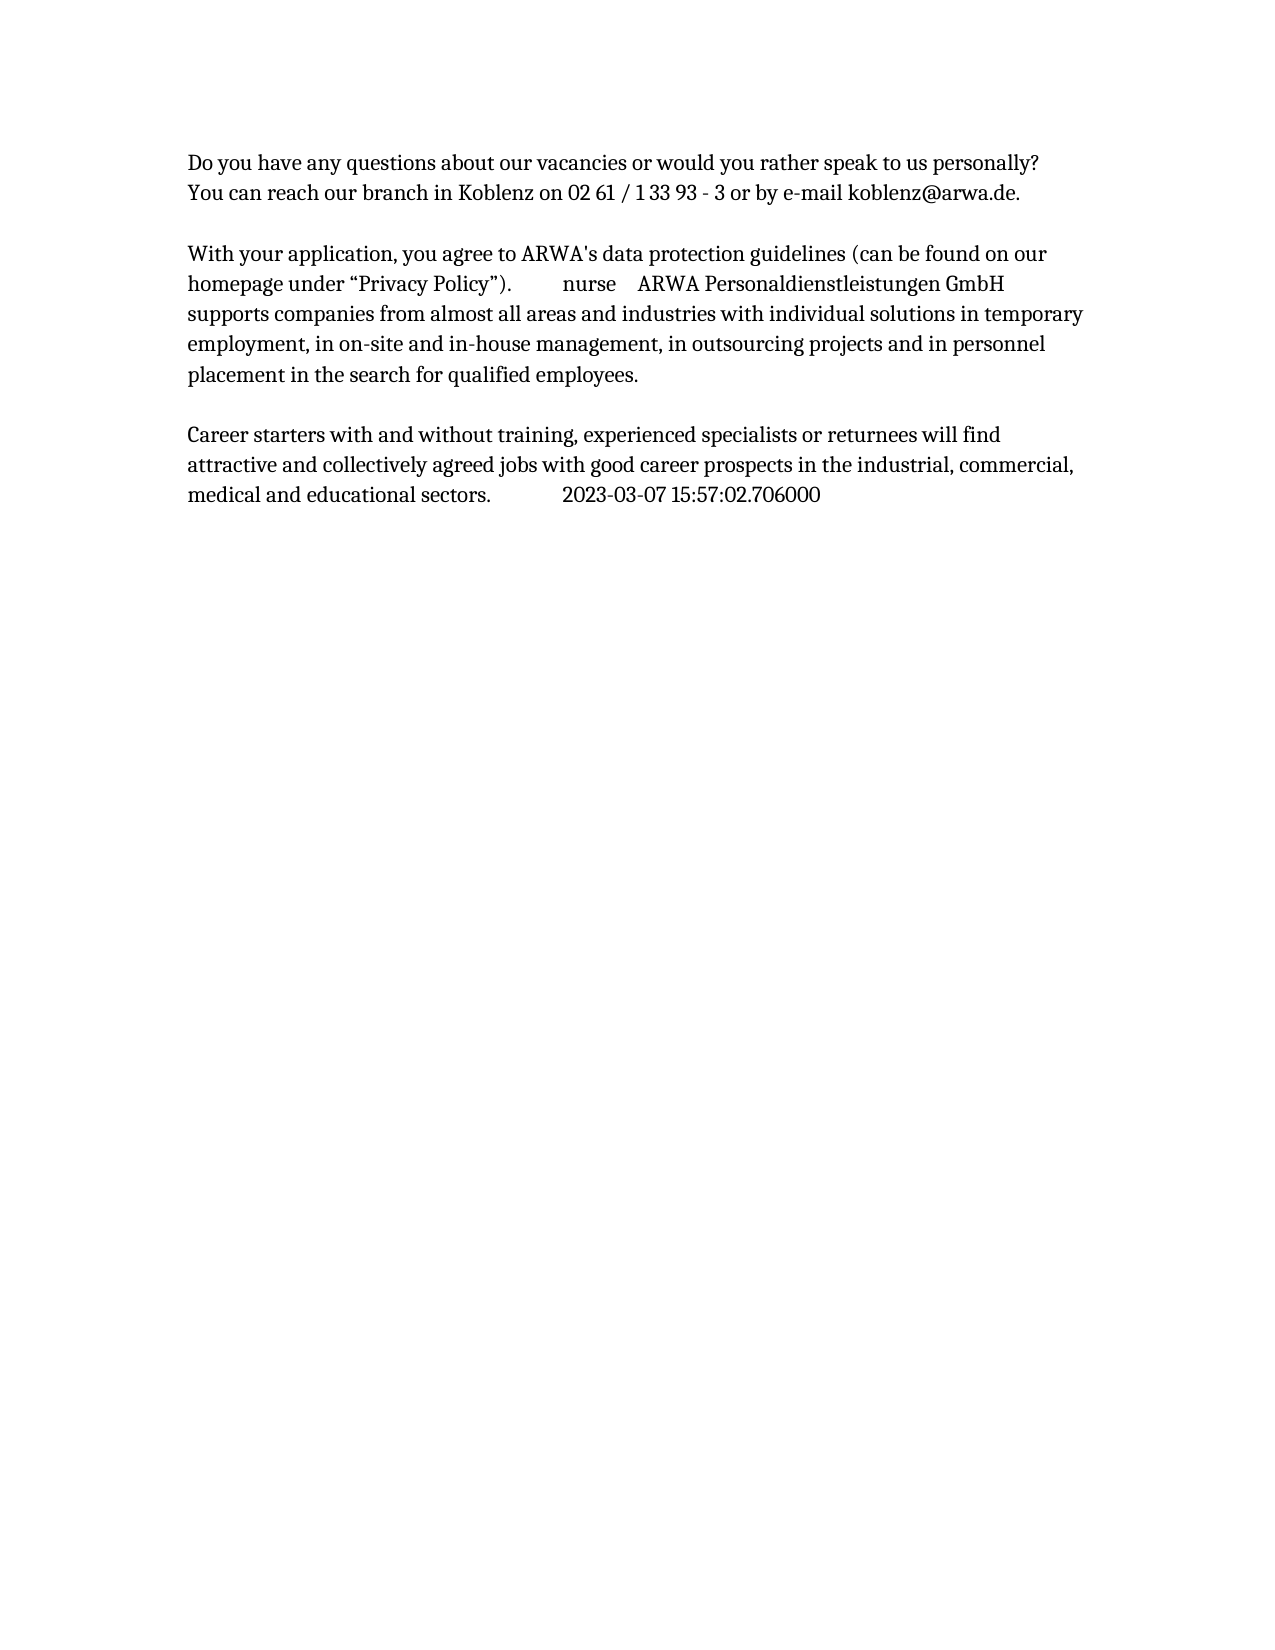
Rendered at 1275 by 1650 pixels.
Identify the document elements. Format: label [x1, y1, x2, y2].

text [187, 150, 1087, 539]
